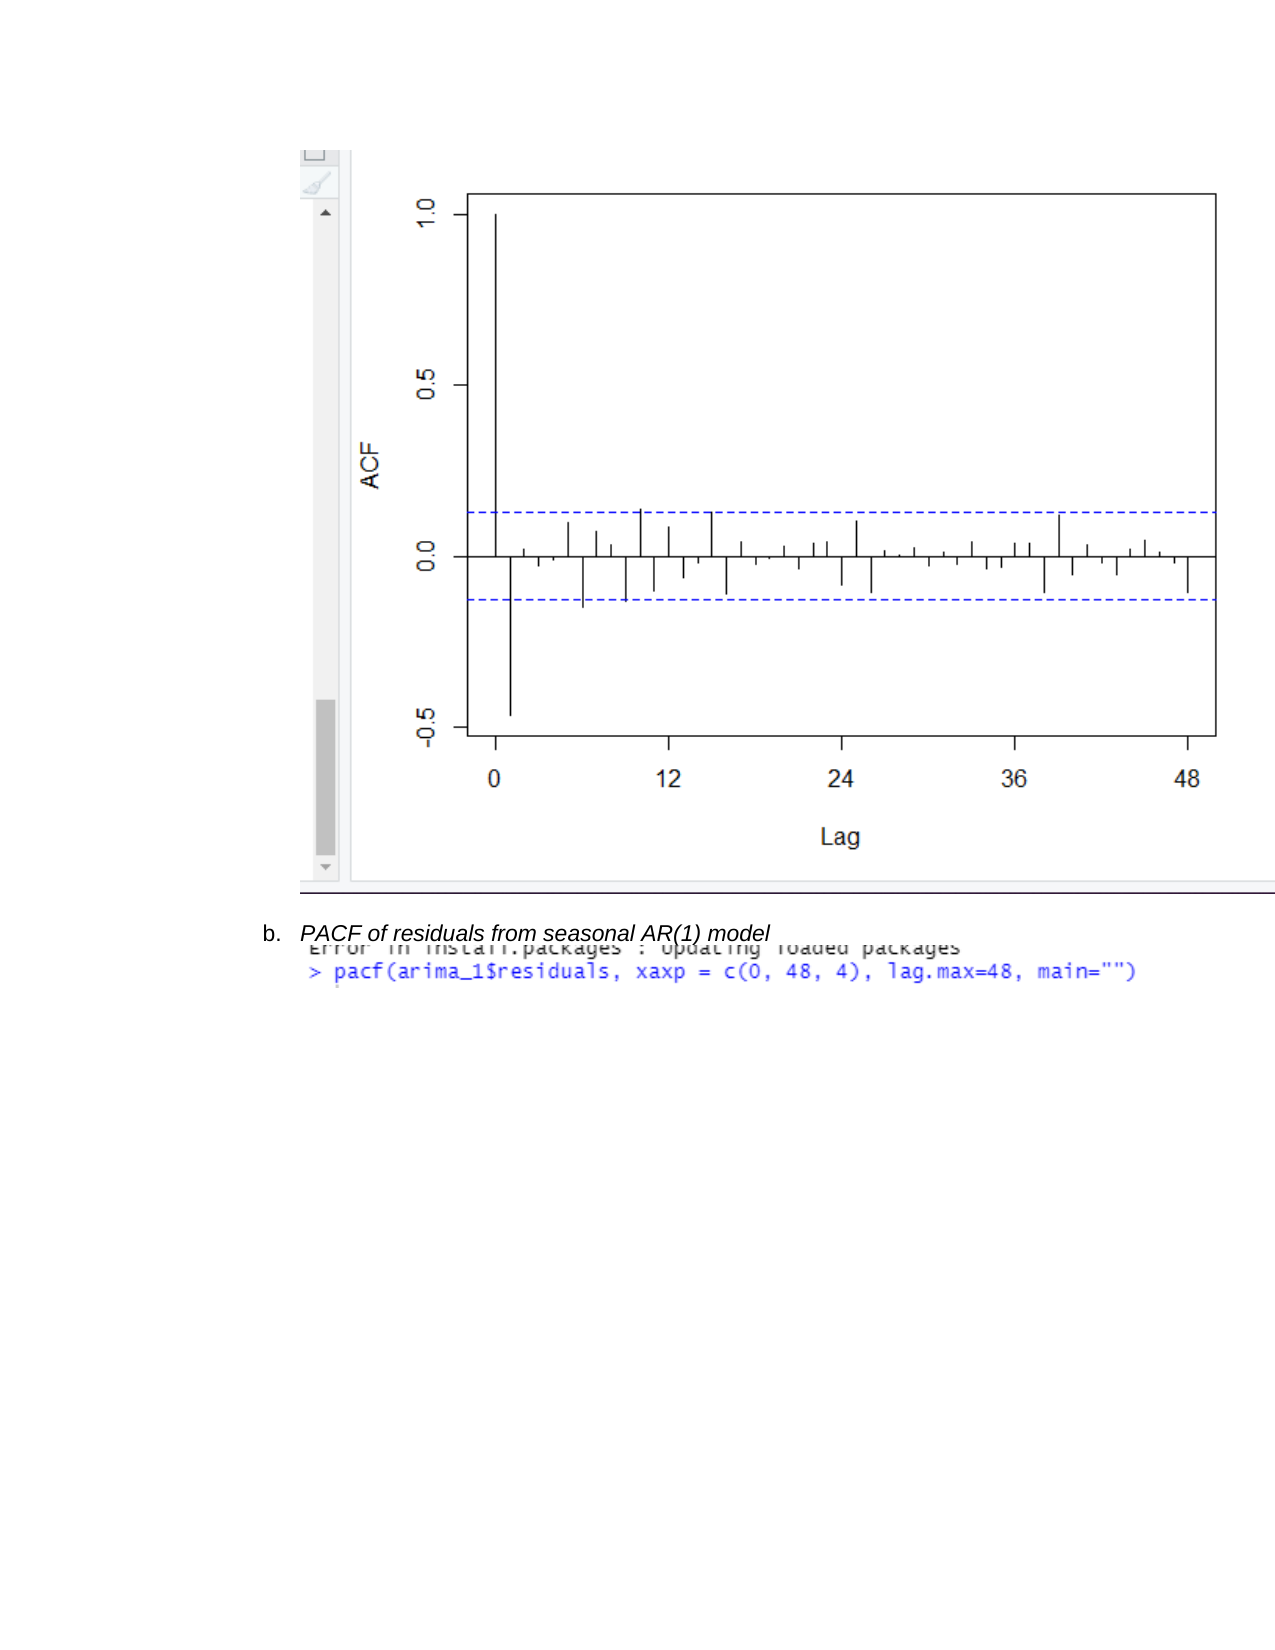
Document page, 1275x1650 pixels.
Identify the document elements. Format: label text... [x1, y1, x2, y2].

list PACF of residuals from seasonal AR(1) model [262, 919, 1125, 946]
picture [300, 945, 1168, 988]
picture [300, 150, 1275, 894]
